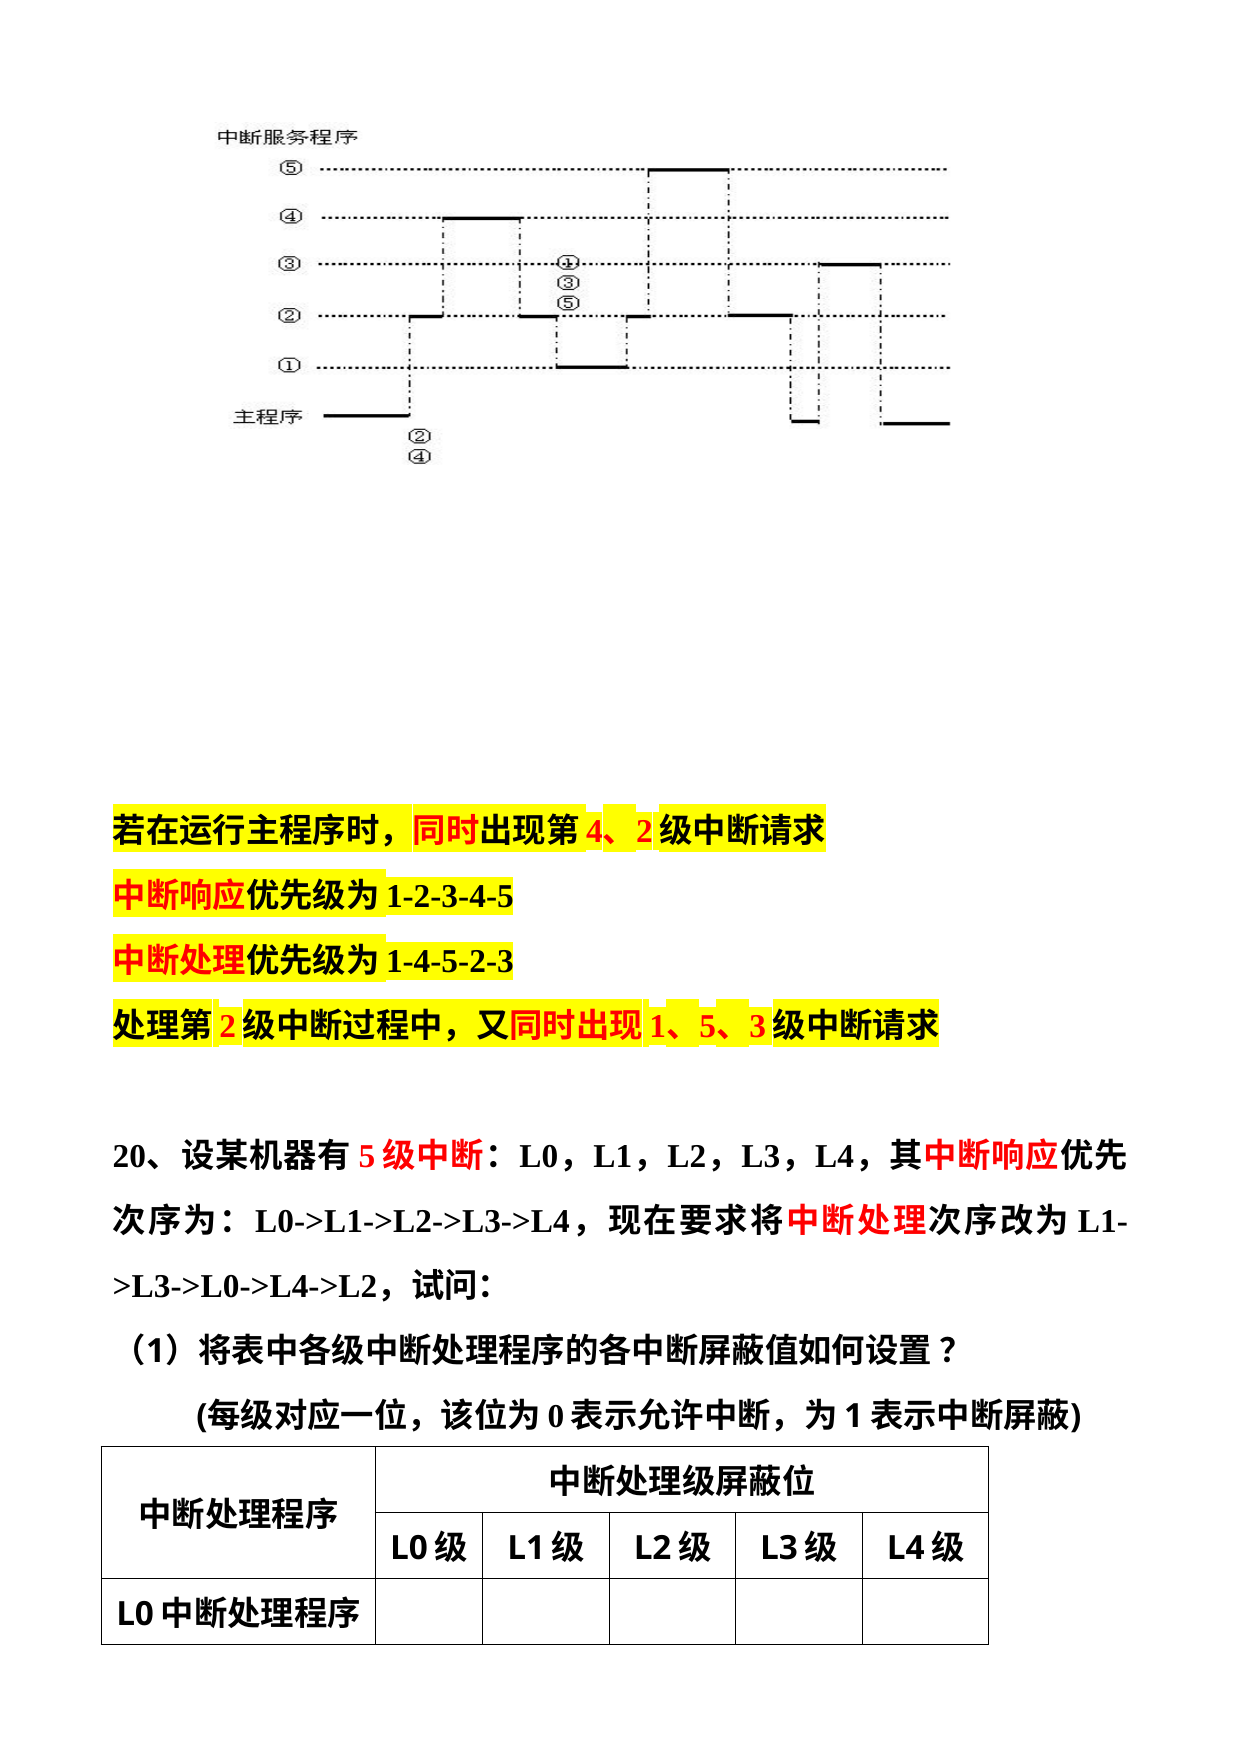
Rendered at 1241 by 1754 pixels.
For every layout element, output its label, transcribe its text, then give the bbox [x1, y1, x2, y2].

text 中断响应优先级为1-2-3-4-5 [112, 861, 1128, 926]
table_cell L2级 [610, 1513, 735, 1578]
table_cell [483, 1579, 609, 1644]
table_cell [610, 1579, 735, 1644]
table_cell L3级 [736, 1513, 862, 1578]
table_cell [863, 1579, 988, 1644]
table_header 中断处理程序 [102, 1447, 375, 1578]
table_cell [736, 1579, 862, 1644]
table_cell L0中断处理程序 [102, 1579, 375, 1644]
text 20、设某机器有5级中断：L0，L1，L2，L3，L4，其中断响应优先次序为：L0->L1->L2->L3->L4，现在要求将中断处理次序改为L1->L3->L0->L4->L2，试问： [112, 1121, 1128, 1316]
text （1）将表中各级中断处理程序的各中断屏蔽值如何设置 ？ [112, 1316, 1128, 1381]
table_cell [376, 1579, 482, 1644]
text 处理第2级中断过程中，又同时出现1、5、3级中断请求 [112, 991, 1128, 1056]
table_cell L0级 [376, 1513, 482, 1578]
text 中断处理优先级为1-4-5-2-3 [112, 926, 1128, 991]
text 若在运行主程序时，同时出现第4、2级中断请求 [112, 796, 1128, 861]
table_header 中断处理级屏蔽位 [376, 1447, 988, 1512]
picture [202, 122, 957, 492]
table_cell L4级 [863, 1513, 988, 1578]
table_cell L1级 [483, 1513, 609, 1578]
text (每级对应一位，该位为0表示允许中断，为1表示中断屏蔽) [112, 1381, 1128, 1446]
